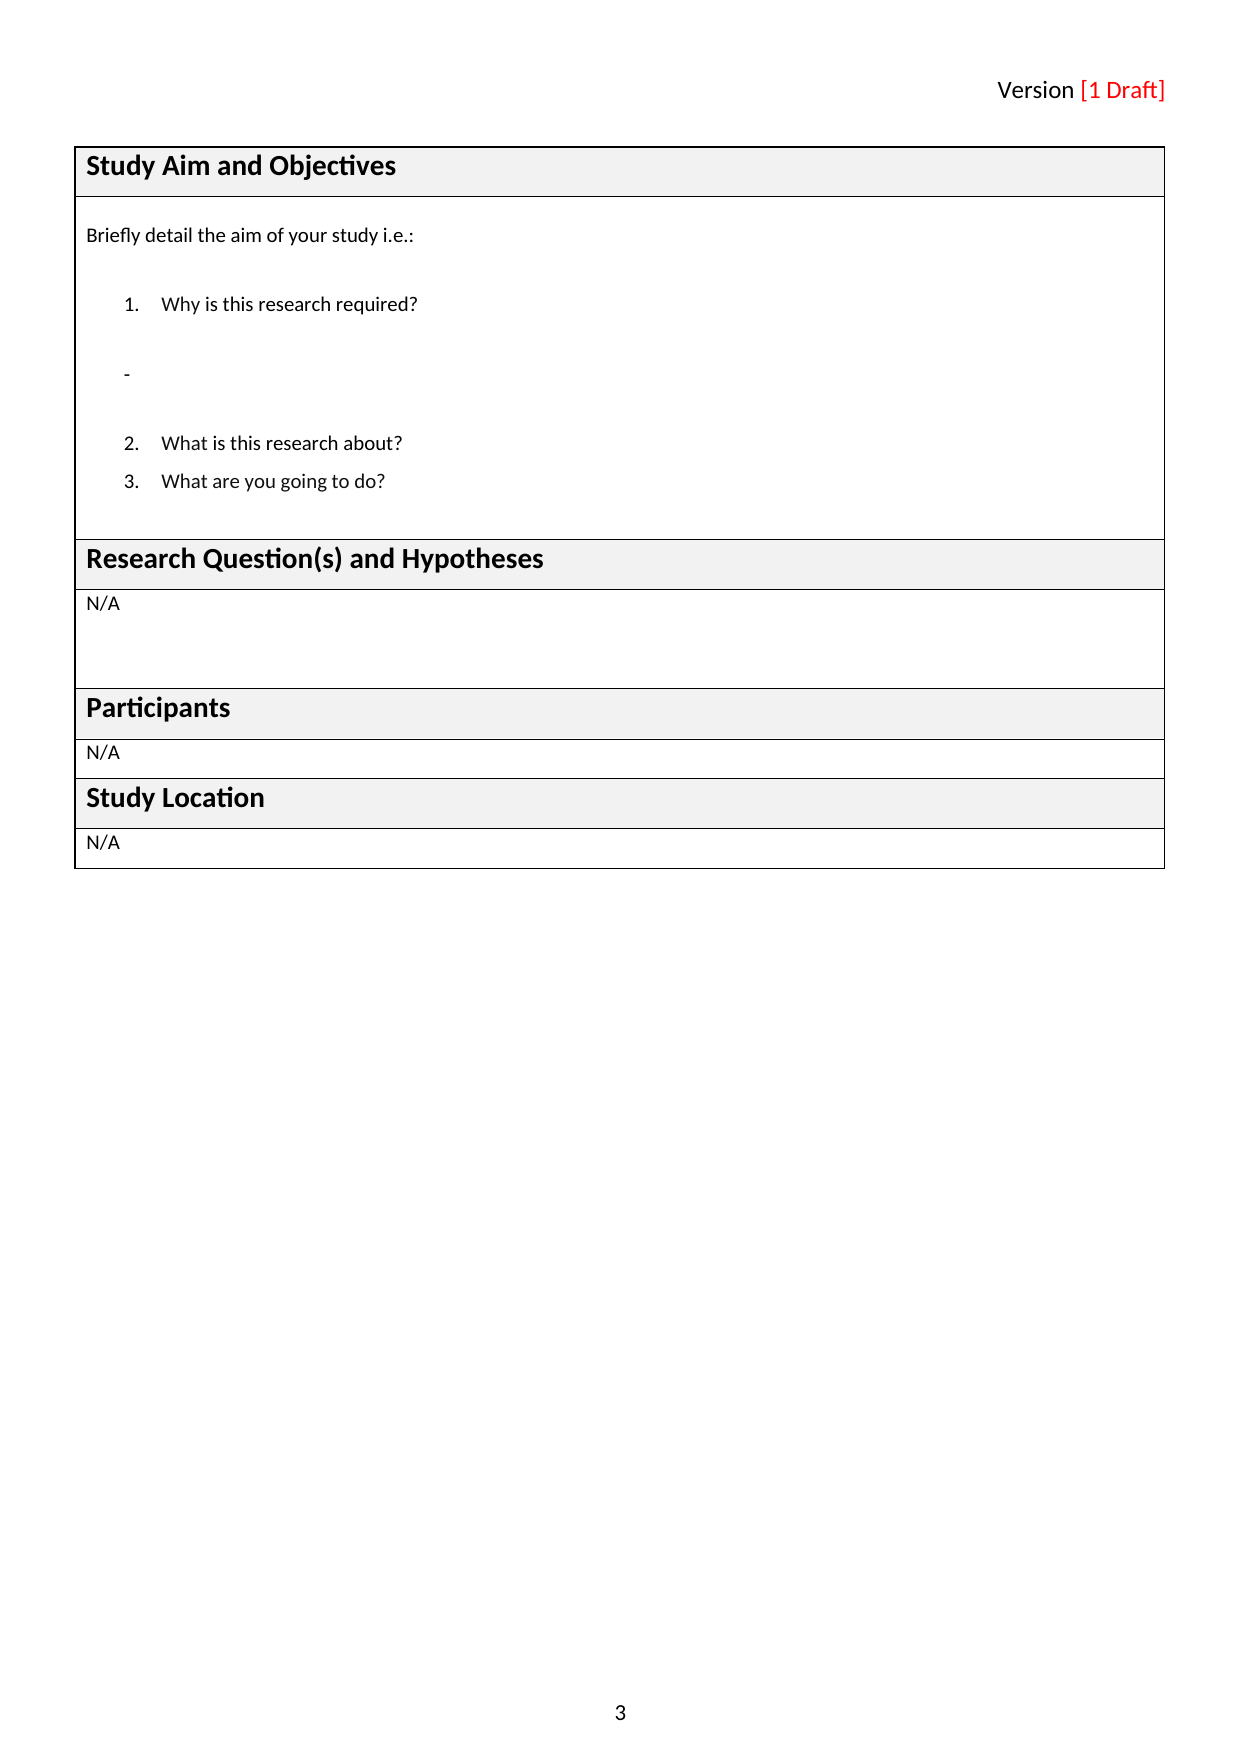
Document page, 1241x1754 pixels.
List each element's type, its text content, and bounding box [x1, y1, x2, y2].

table_cell N/A [76, 829, 1164, 867]
table_cell N/A [76, 740, 1164, 778]
table_cell Research Question(s) and Hypotheses [76, 540, 1164, 589]
table_cell Participants [76, 689, 1164, 738]
table_cell Study Location [76, 779, 1164, 828]
table_cell Briefly detail the aim of your study i.e.: Why is this research required? What is this research about? What are you going to do? [76, 197, 1164, 539]
table_header Study Aim and Objectives [76, 148, 1164, 196]
table_cell N/A [76, 590, 1164, 688]
